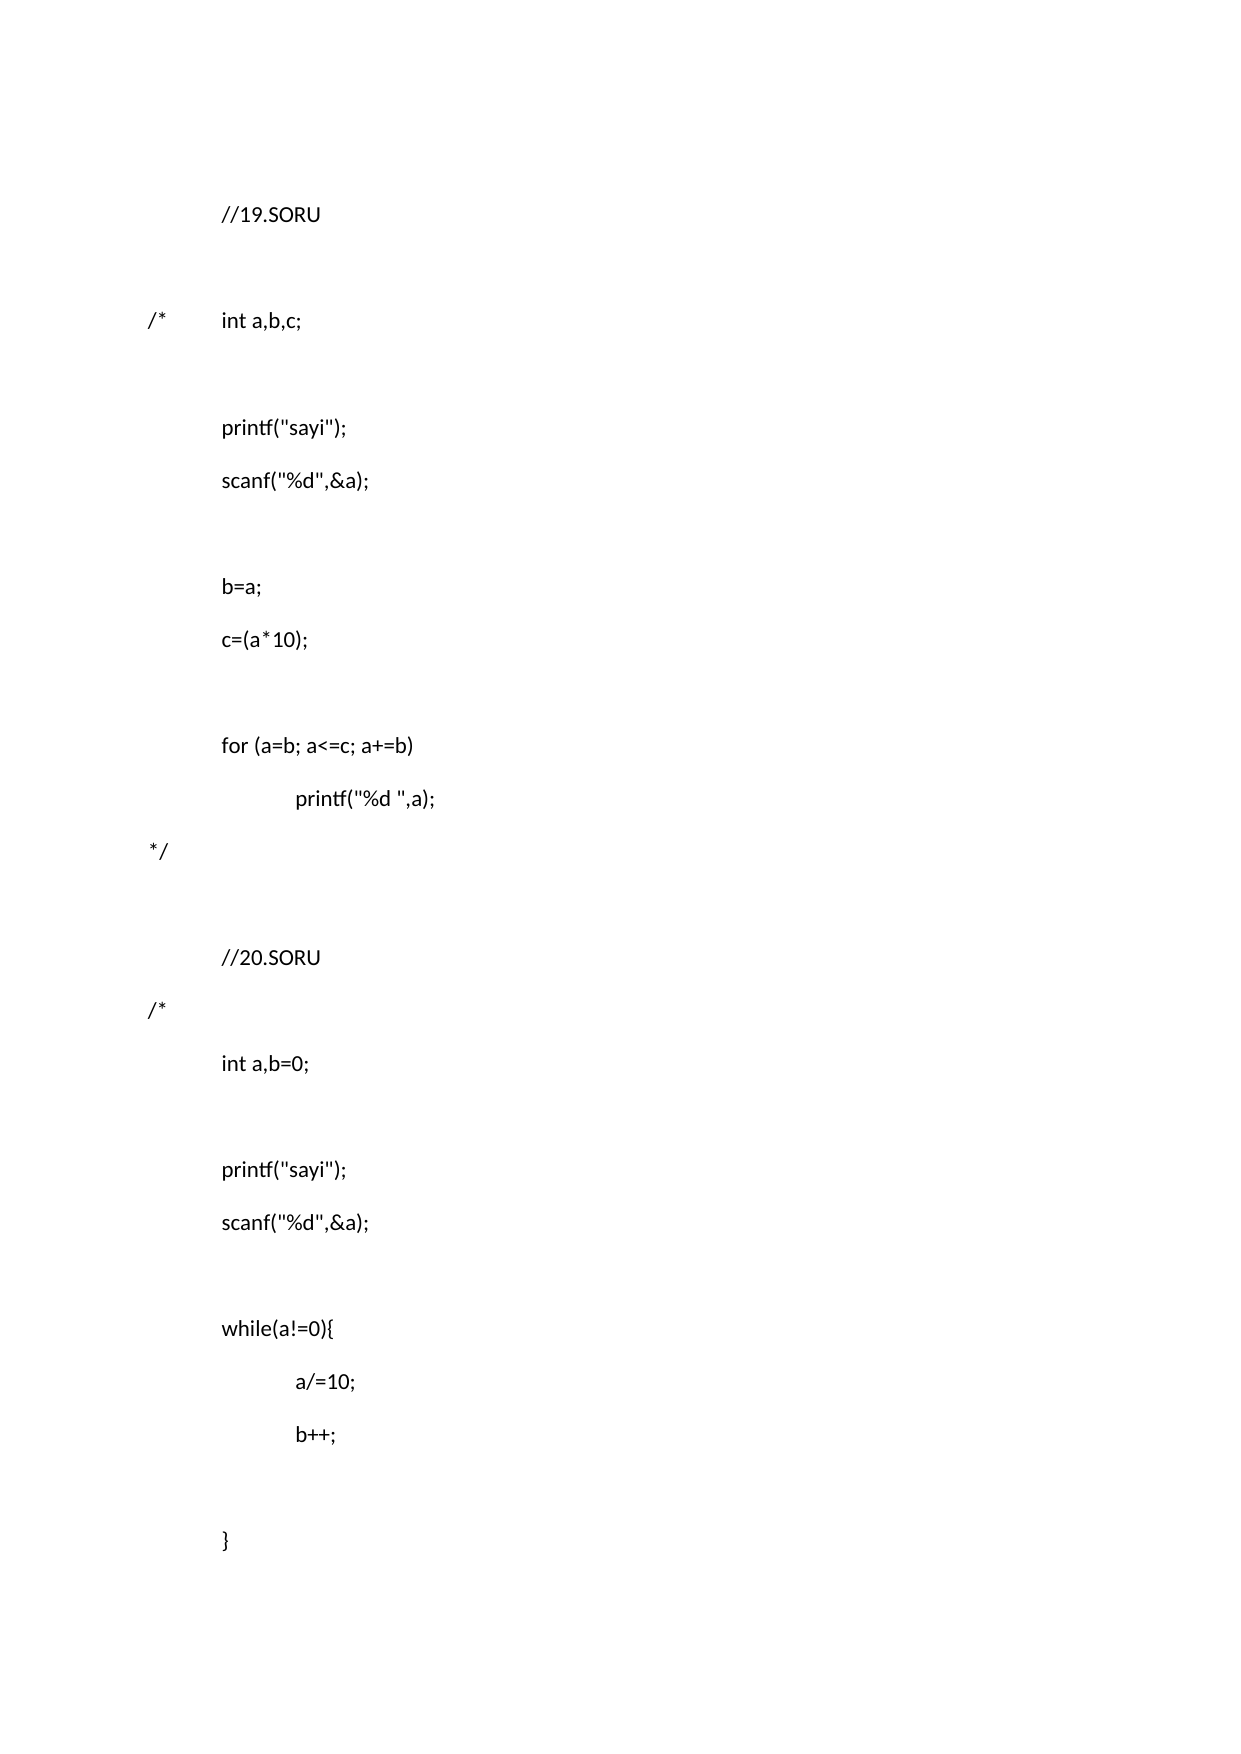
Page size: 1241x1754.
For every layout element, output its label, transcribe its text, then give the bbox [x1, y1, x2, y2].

text printf("%d ",a); [148, 784, 1093, 812]
text c=(a*10); [148, 625, 1093, 653]
text b++; [148, 1420, 1093, 1448]
text */ [148, 837, 1093, 865]
text //20.SORU [148, 943, 1093, 971]
text printf("sayi"); [148, 413, 1093, 441]
text a/=10; [148, 1367, 1093, 1395]
text /* [148, 996, 1093, 1024]
text /* int a,b,c; [148, 307, 1093, 335]
text b=a; [148, 572, 1093, 600]
text scanf("%d",&a); [148, 1208, 1093, 1236]
text printf("sayi"); [148, 1155, 1093, 1183]
text int a,b=0; [148, 1049, 1093, 1077]
text //19.SORU [148, 201, 1093, 229]
text } [148, 1526, 1093, 1554]
text scanf("%d",&a); [148, 466, 1093, 494]
text for (a=b; a<=c; a+=b) [148, 731, 1093, 759]
text while(a!=0){ [148, 1314, 1093, 1342]
